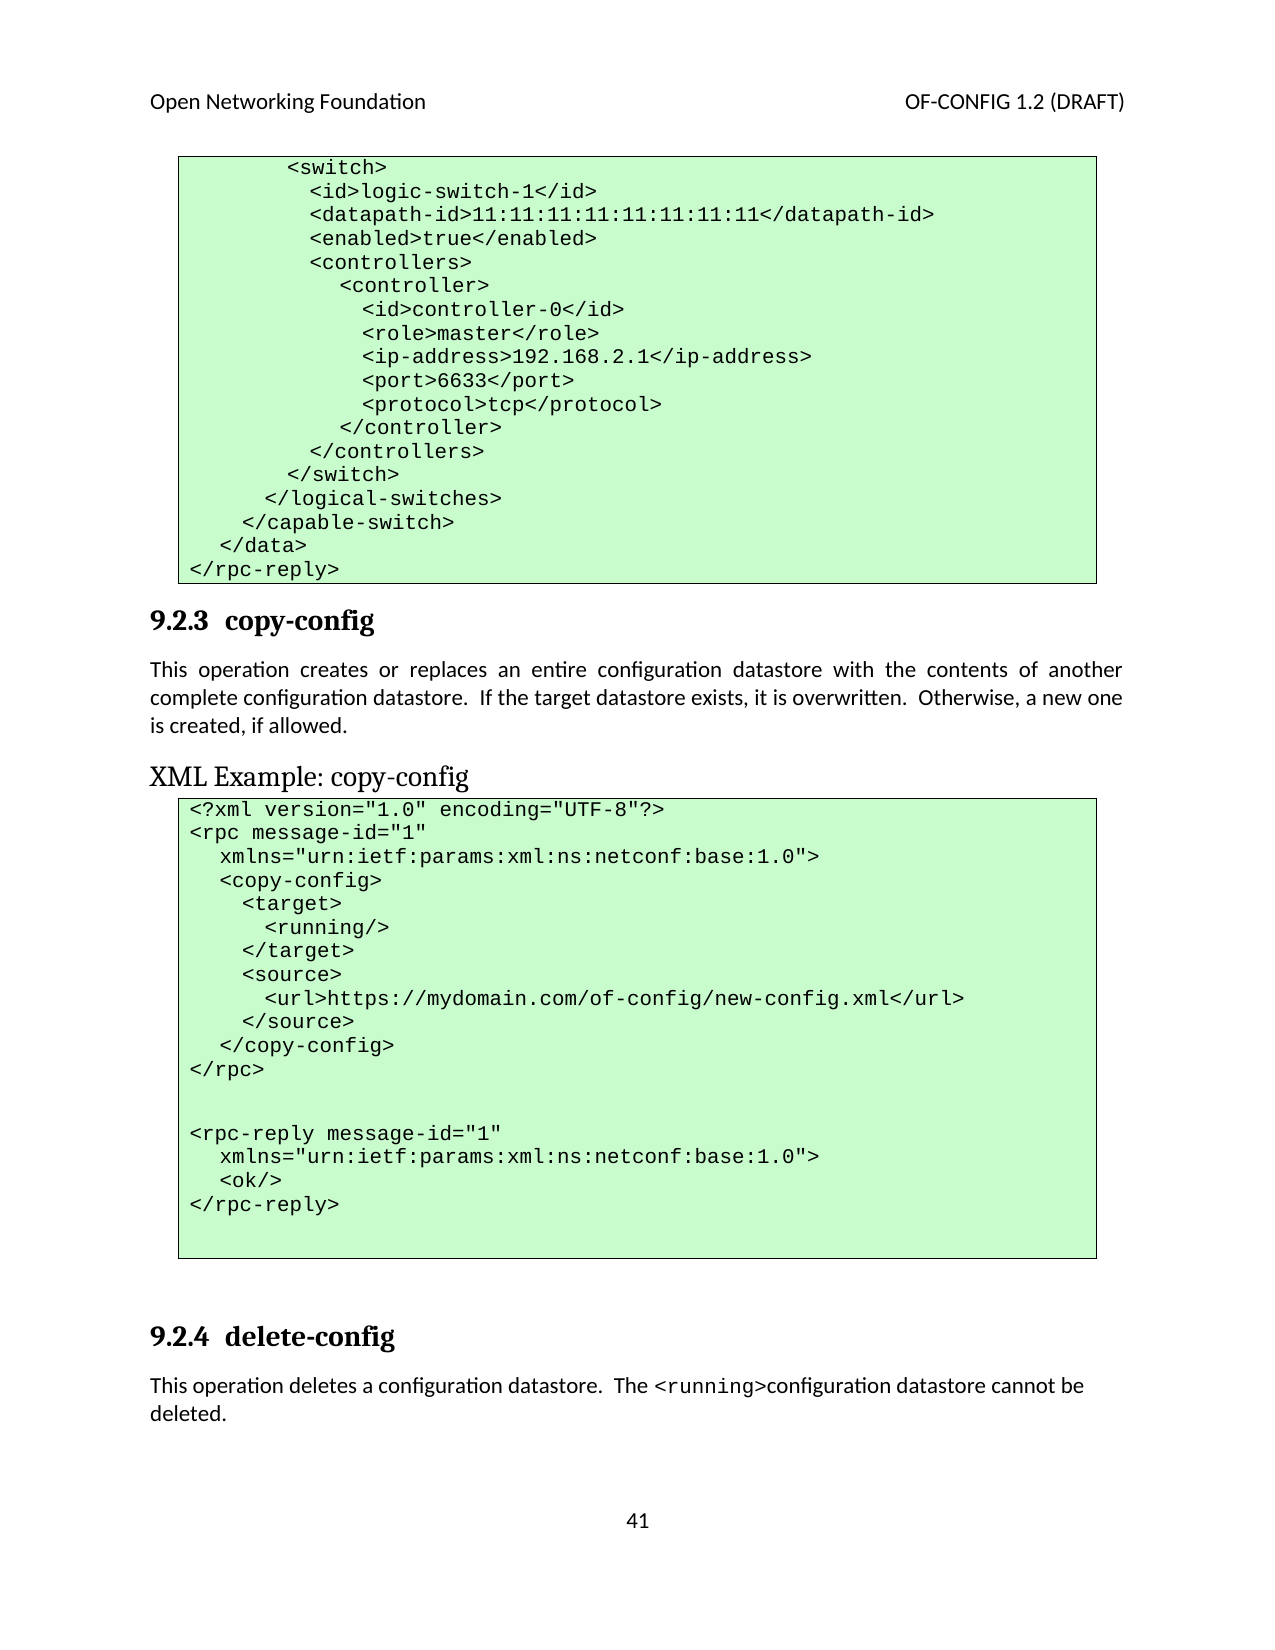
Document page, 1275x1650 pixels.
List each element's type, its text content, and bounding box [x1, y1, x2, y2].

table_header <?xml version="1.0" encoding="UTF-8"?> <rpc message-id="1" xmlns="urn:ietf:params:xml:ns:netconf:base:1.0"> <copy-config> <target> <running/> </target> <source> <url>https://mydomain.com/of-config/new-config.xml</url> </source> </copy-config> </rpc> <rpc-reply message-id="1" xmlns="urn:ietf:params:xml:ns:netconf:base:1.0"> <ok/> </rpc-reply> [179, 799, 1096, 1258]
subtitle XML Example: copy-config [150, 760, 1125, 793]
subtitle copy-config [150, 604, 1125, 638]
text This operation creates or replaces an entire configuration datastore with the contents of another complete configuration datastore. If the target datastore exists, it is overwritten. Otherwise, a new one is created, if allowed. [150, 655, 1125, 739]
text This operation deletes a configuration datastore. The <running>configuration datastore cannot be deleted. [150, 1371, 1125, 1427]
subtitle delete-config [150, 1320, 1125, 1354]
